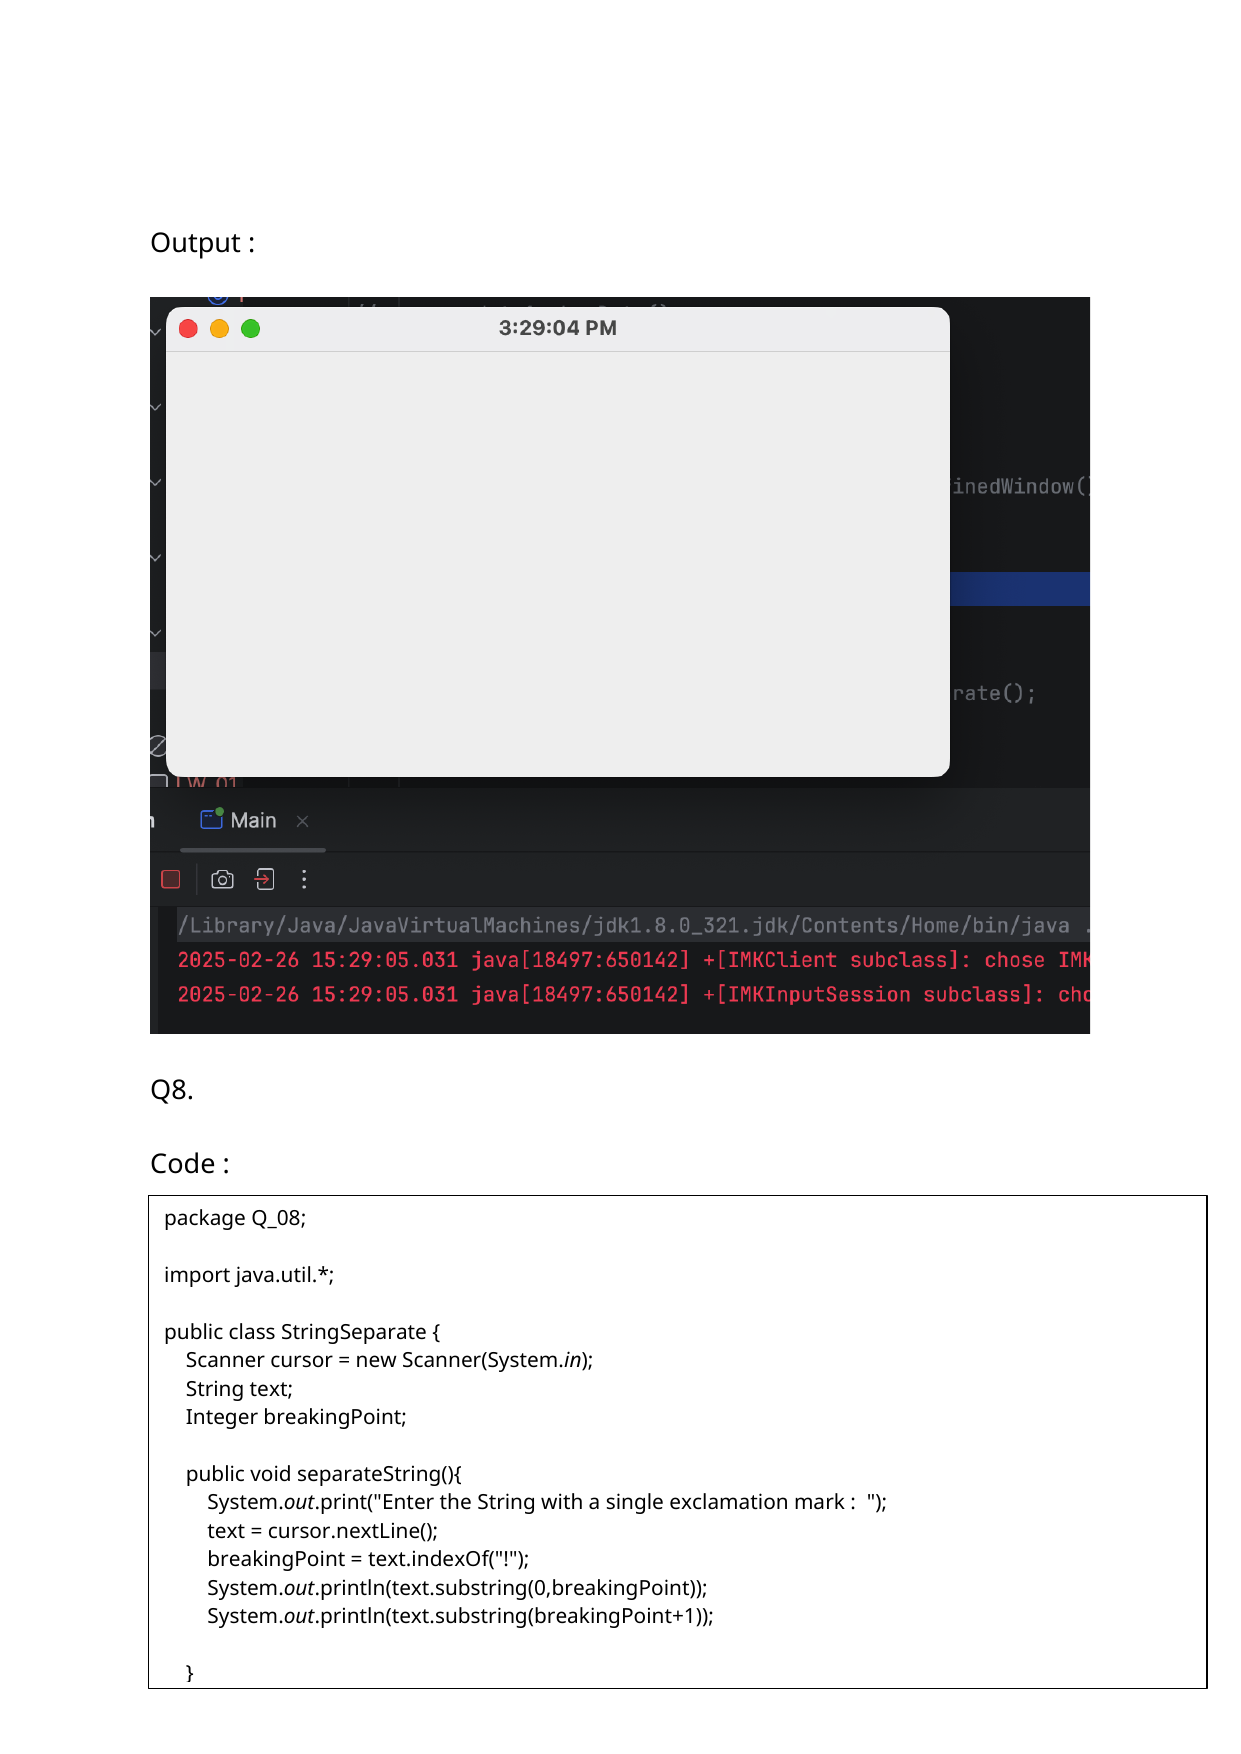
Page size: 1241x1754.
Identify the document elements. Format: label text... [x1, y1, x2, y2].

picture [150, 297, 1091, 1034]
text Q8. [150, 1071, 1090, 1108]
text Code : [150, 1144, 1090, 1181]
text Output : [150, 224, 1090, 261]
